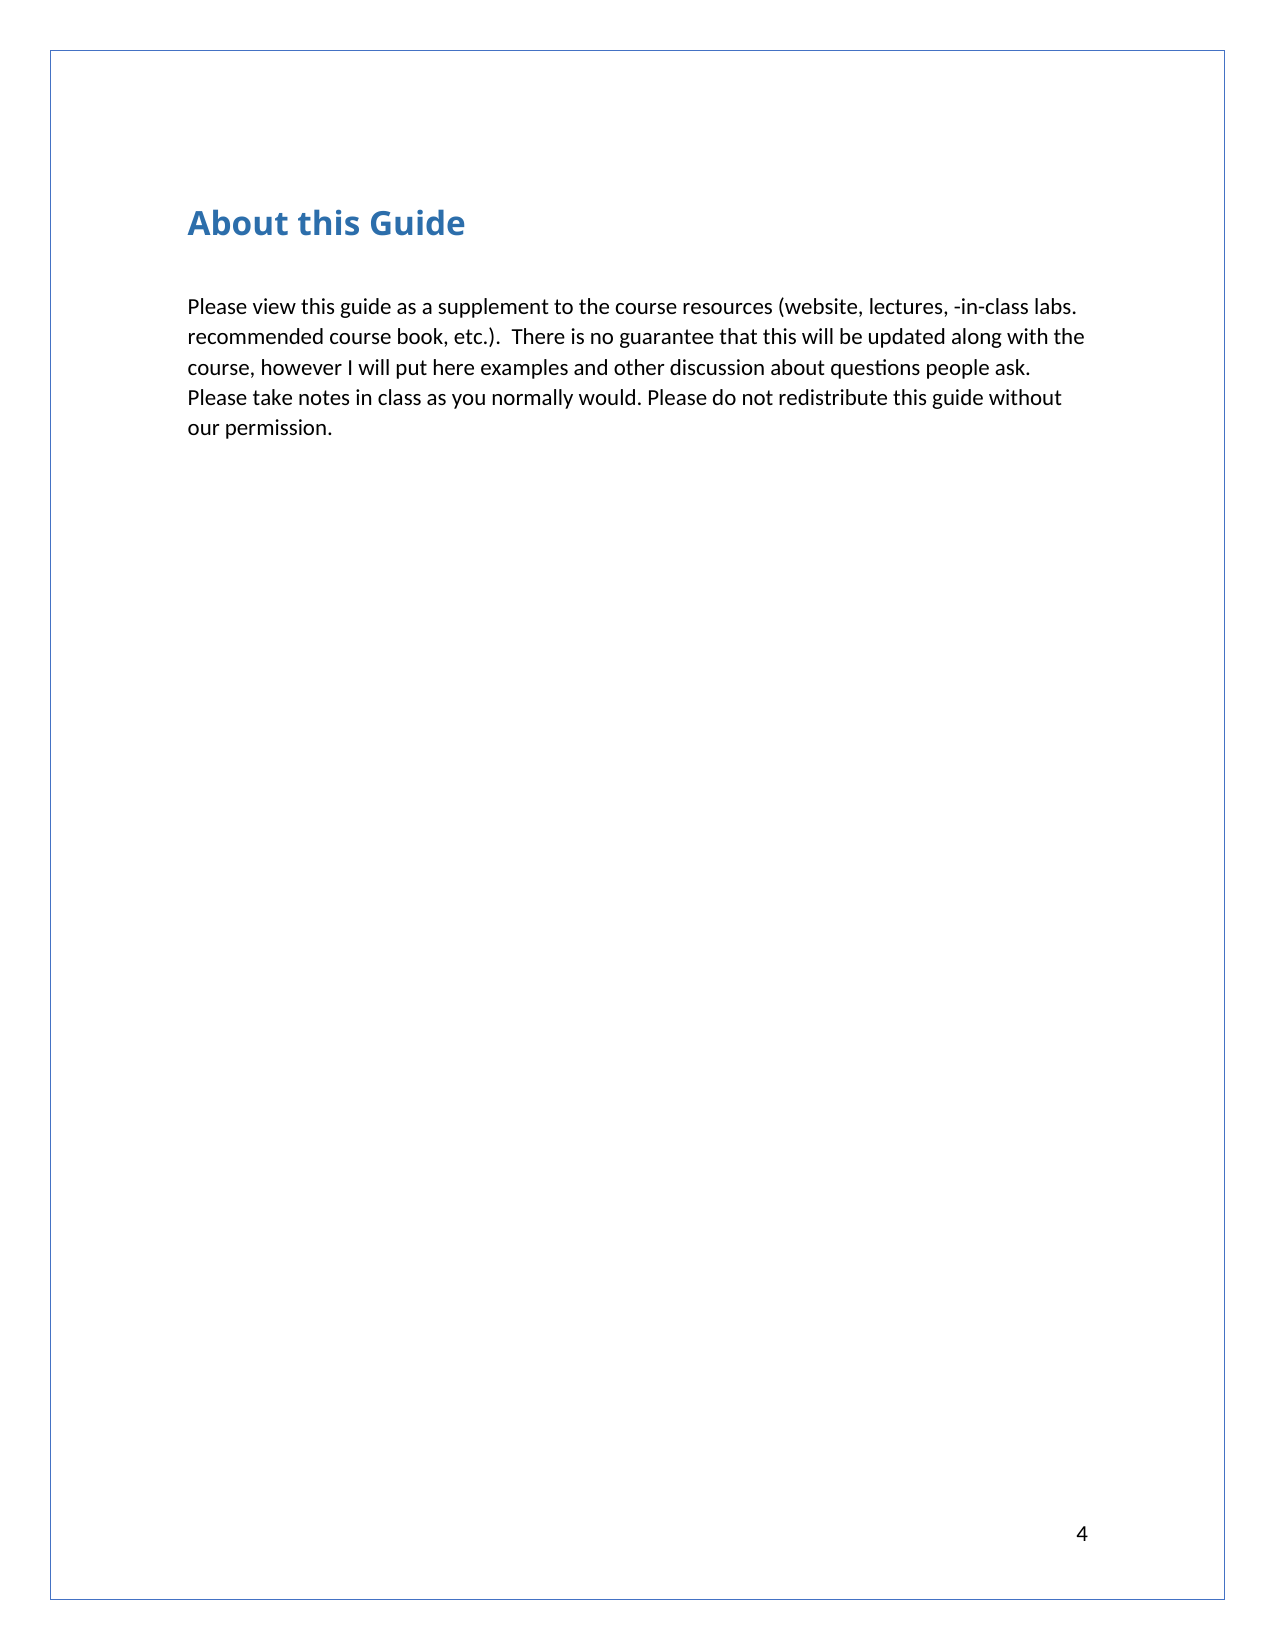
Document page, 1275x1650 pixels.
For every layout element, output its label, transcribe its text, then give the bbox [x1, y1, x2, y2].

text Please view this guide as a supplement to the course resources (website, lectures, -in-class labs. recommended course book, etc.). There is no guarantee that this will be updated along with the course, however I will put here examples and other discussion about questions people ask. Please take notes in class as you normally would. Please do not redistribute this guide without our permission. [187, 292, 1087, 441]
subtitle About this Guide [187, 200, 1087, 245]
